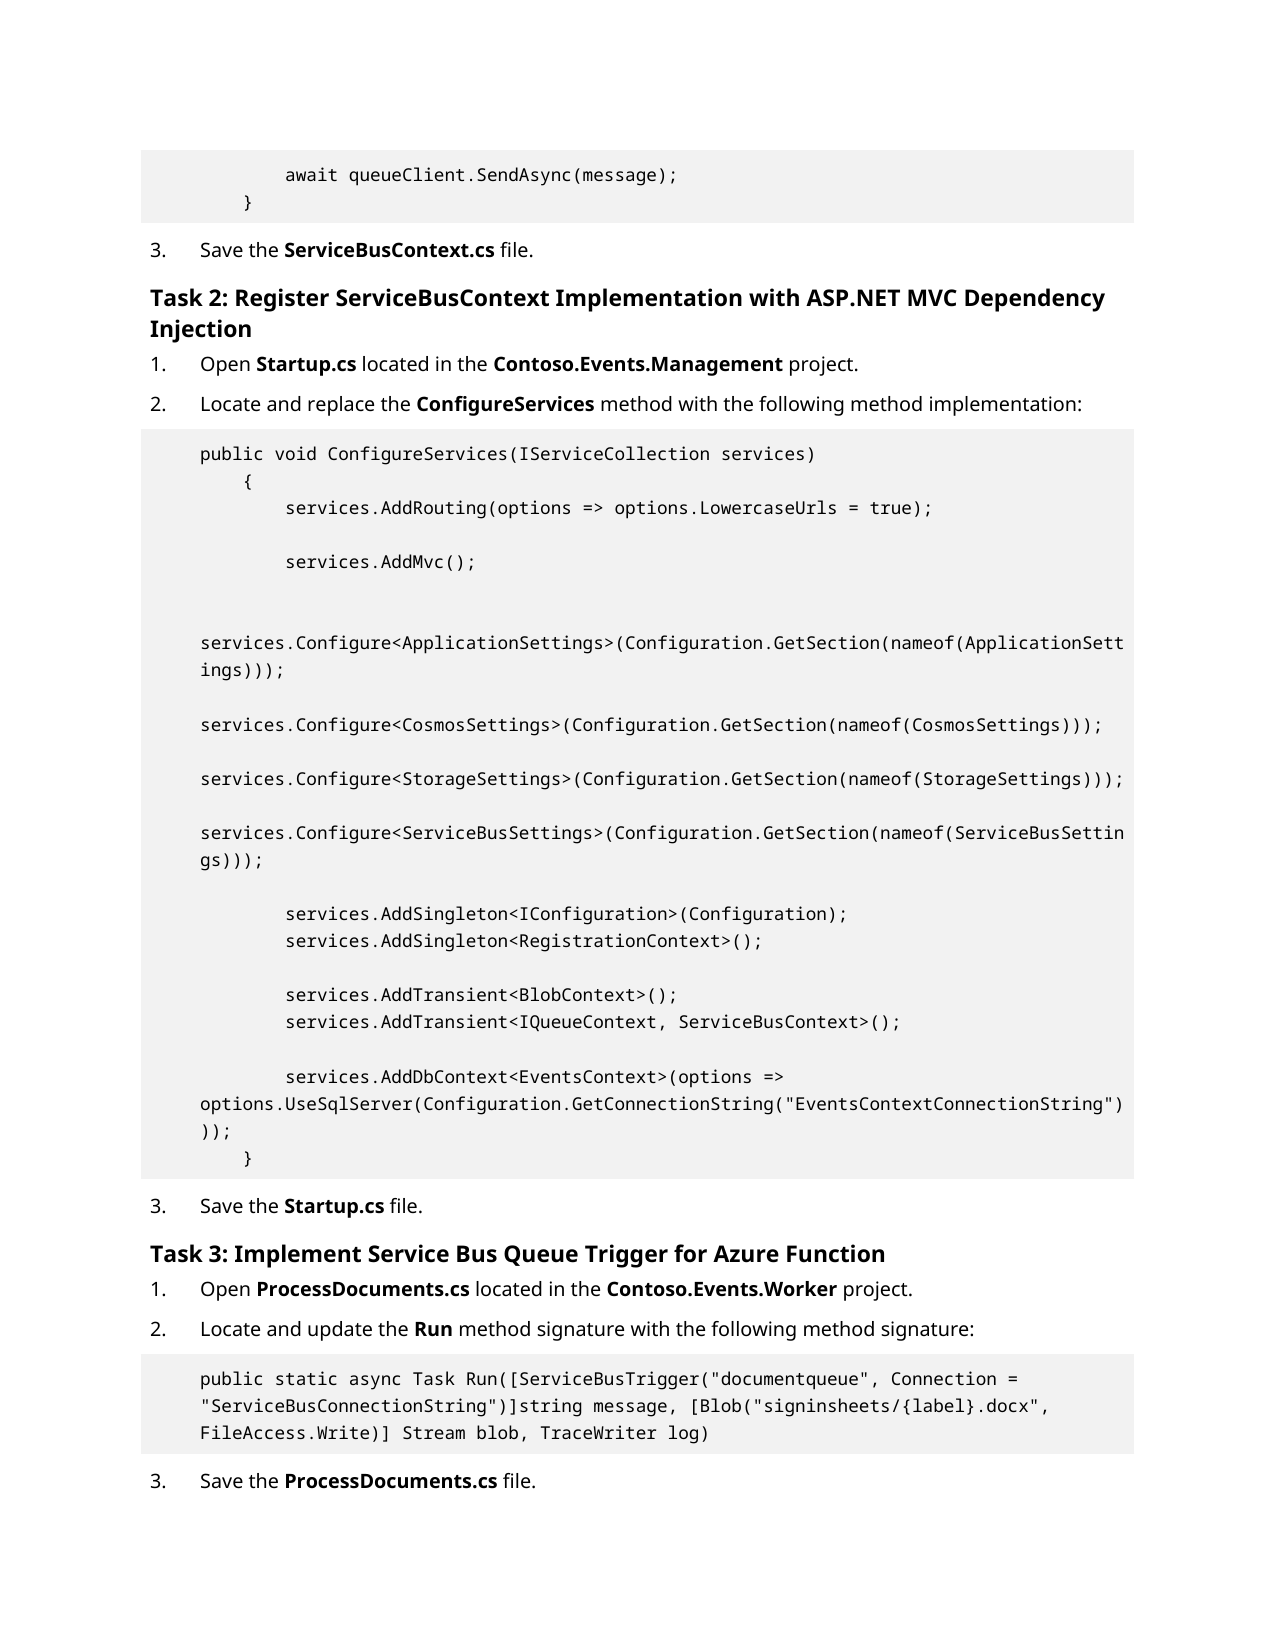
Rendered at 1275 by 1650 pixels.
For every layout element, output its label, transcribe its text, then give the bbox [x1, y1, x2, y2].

subtitle Task 3: Implement Service Bus Queue Trigger for Azure Function [150, 1237, 1125, 1269]
list Save the Startup.cs file. [150, 1192, 1125, 1219]
list public static async Task Run([ServiceBusTrigger("documentqueue", Connection = "ServiceBusConnectionString")]string message, [Blob("signinsheets/{label}.docx", FileAccess.Write)] Stream blob, TraceWriter log) [142, 1355, 1133, 1453]
list Open Startup.cs located in the Contoso.Events.Management project. [150, 350, 1125, 377]
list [142, 151, 1133, 222]
list Open ProcessDocuments.cs located in the Contoso.Events.Worker project. [150, 1275, 1125, 1302]
list Save the ServiceBusContext.cs file. [150, 235, 1125, 262]
list Locate and replace the ConfigureServices method with the following method implementation: [150, 389, 1125, 417]
list public void ConfigureServices(IServiceCollection services) { services.AddRouting(options => options.LowercaseUrls = true); services.AddMvc(); services.Configure<ApplicationSettings>(Configuration.GetSection(nameof(ApplicationSettings))); services.Configure<CosmosSettings>(Configuration.GetSection(nameof(CosmosSettings))); services.Configure<StorageSettings>(Configuration.GetSection(nameof(StorageSettings))); services.Configure<ServiceBusSettings>(Configuration.GetSection(nameof(ServiceBusSettings))); services.AddSingleton<IConfiguration>(Configuration); services.AddSingleton<RegistrationContext>(); services.AddTransient<BlobContext>(); services.AddTransient<IQueueContext, ServiceBusContext>(); services.AddDbContext<EventsContext>(options => options.UseSqlServer(Configuration.GetConnectionString("EventsContextConnectionString"))); } [142, 430, 1133, 1178]
list Save the ProcessDocuments.cs file. [150, 1467, 1125, 1494]
list Locate and update the Run method signature with the following method signature: [150, 1314, 1125, 1342]
subtitle Task 2: Register ServiceBusContext Implementation with ASP.NET MVC Dependency Injection [150, 281, 1125, 344]
